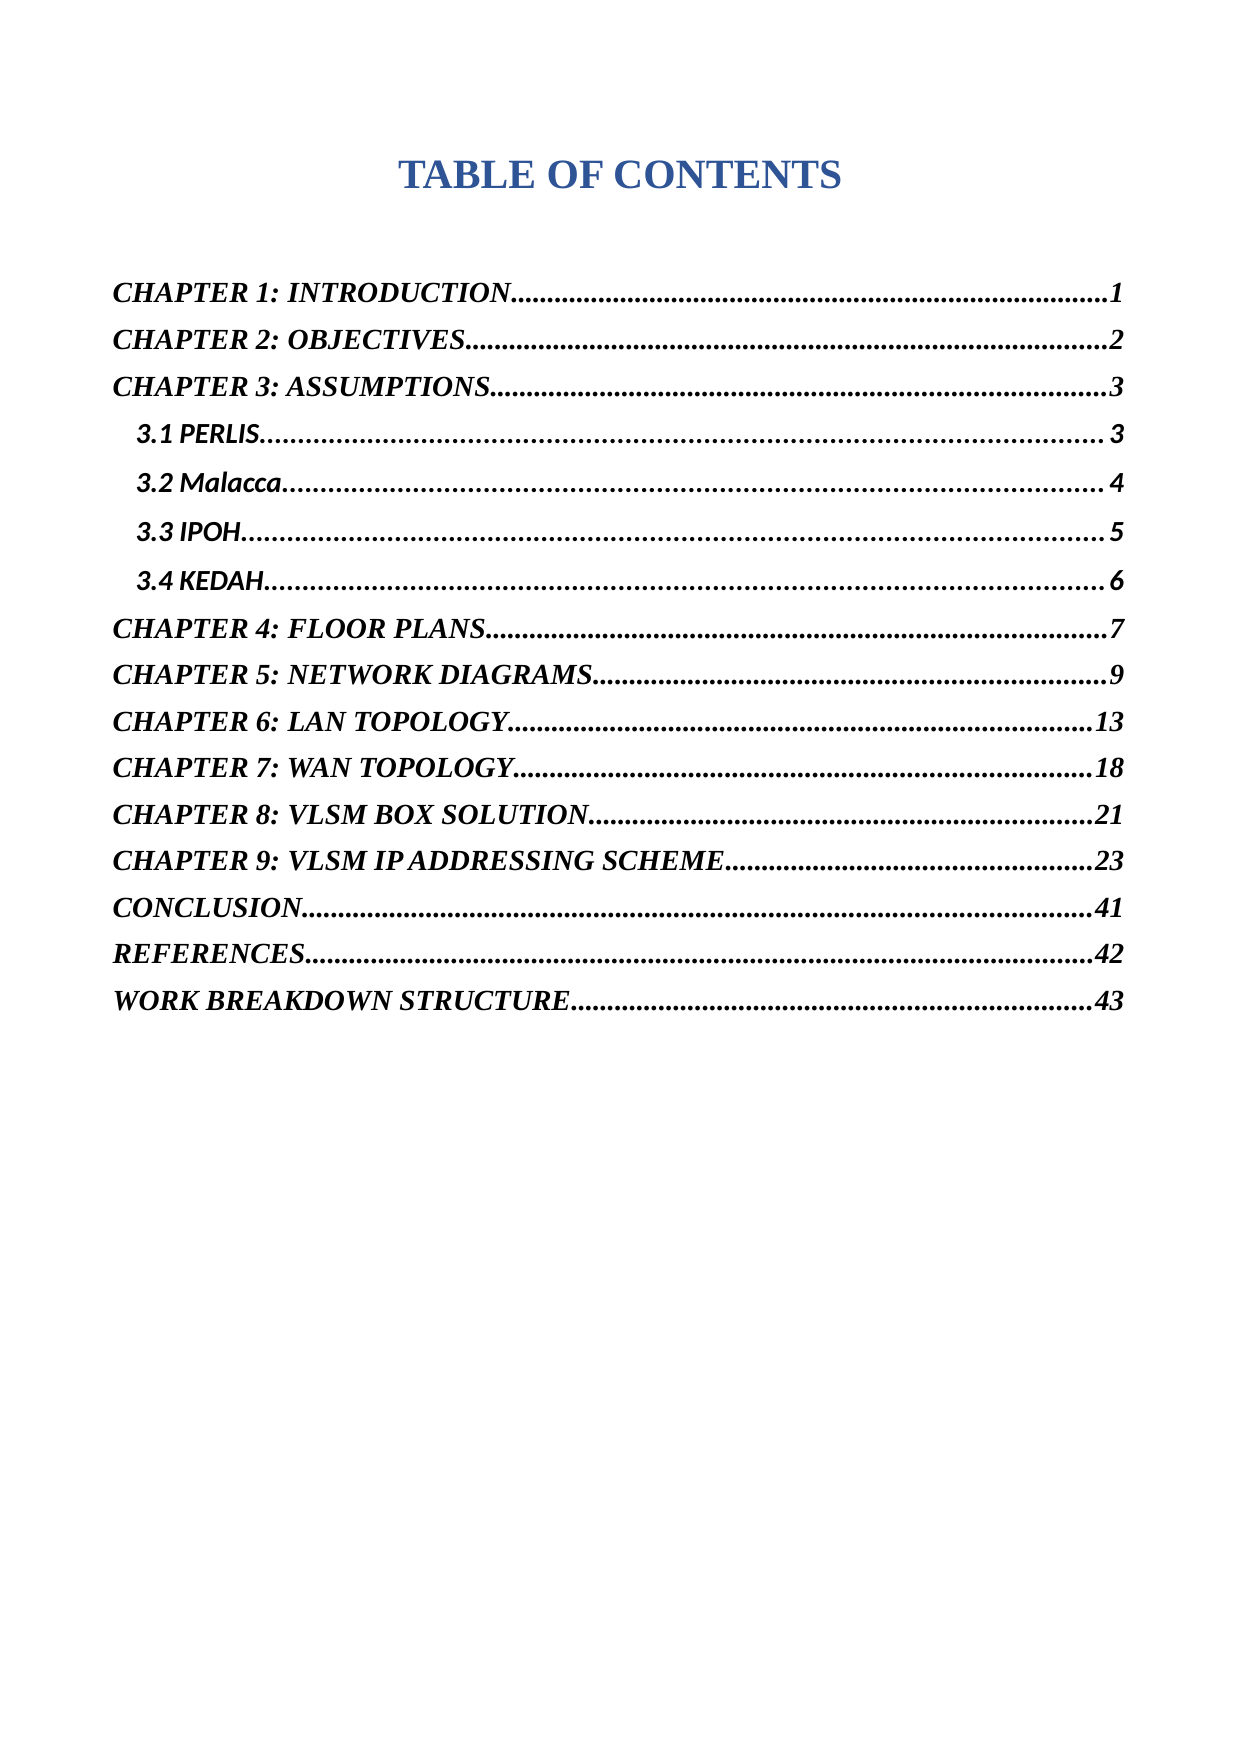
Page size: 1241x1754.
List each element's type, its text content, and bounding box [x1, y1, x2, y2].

text TABLE OF CONTENTS [112, 150, 1128, 198]
